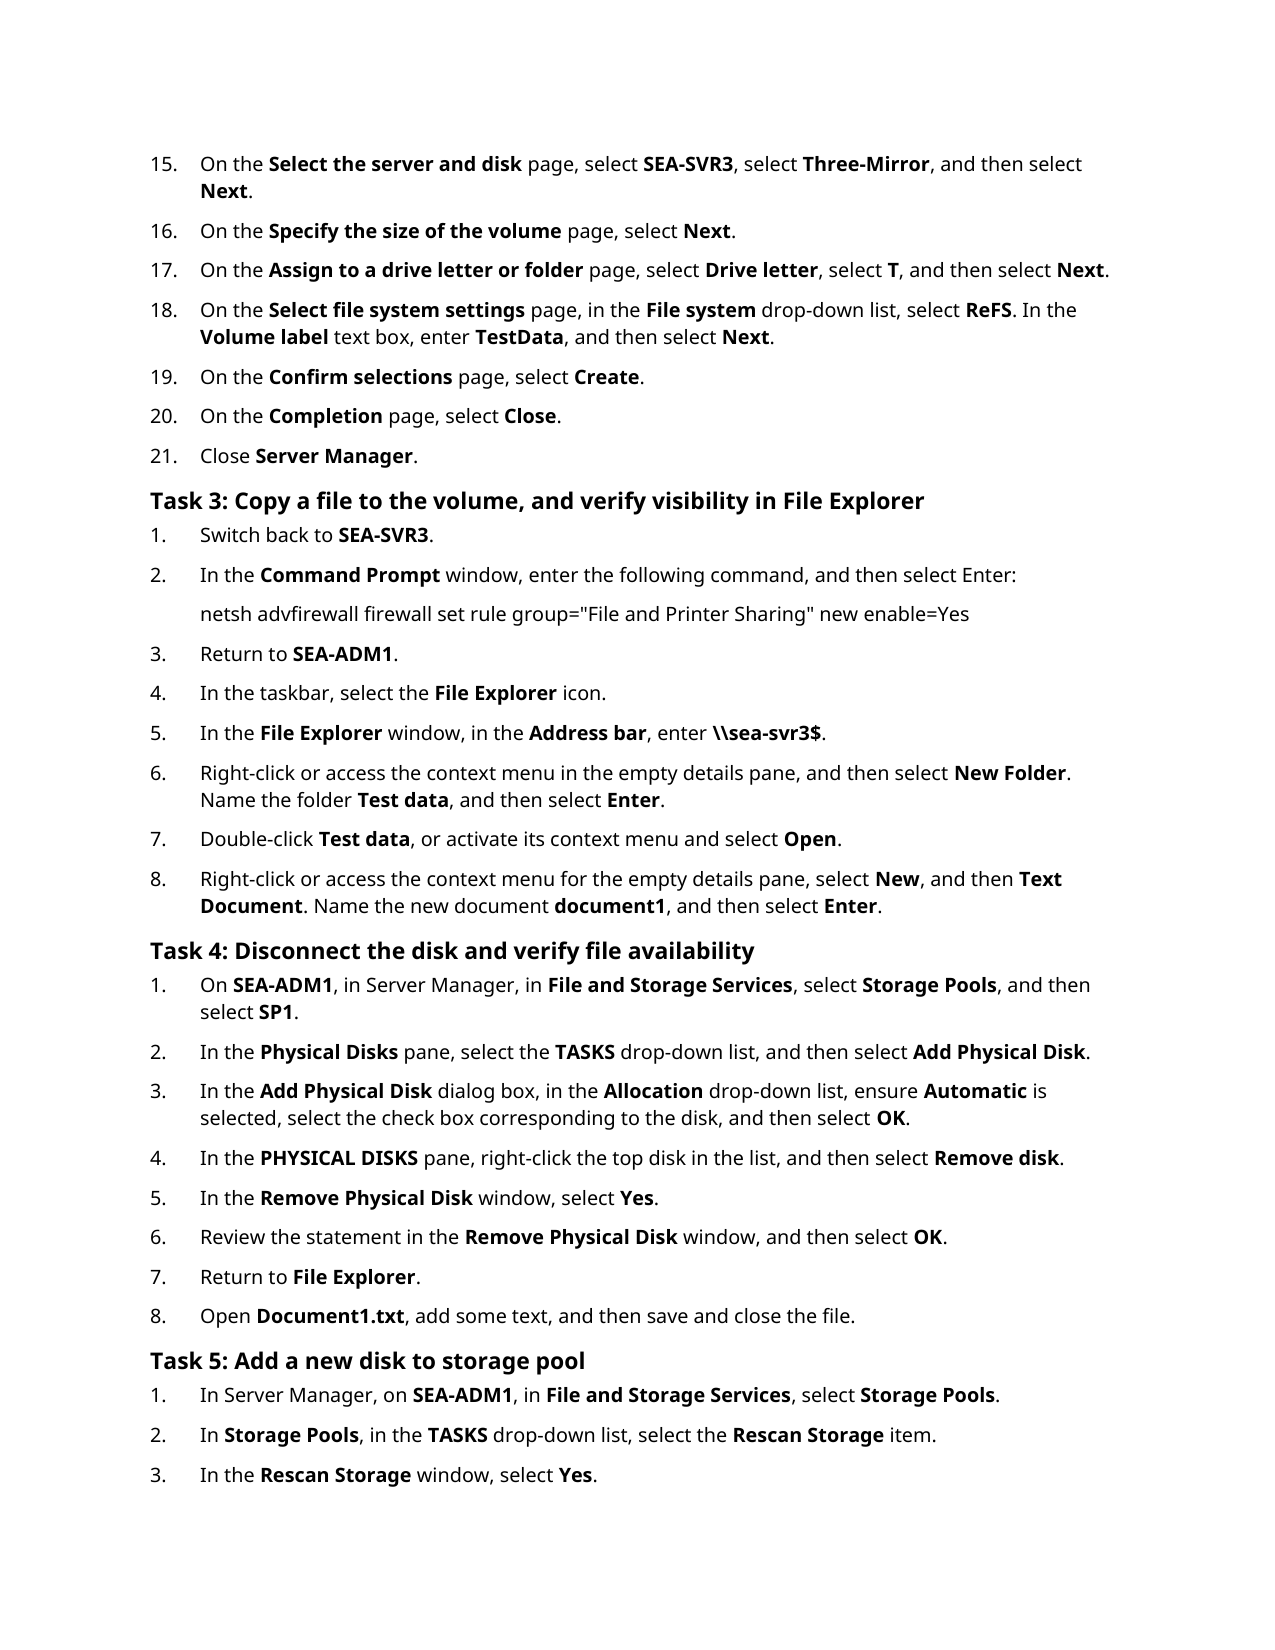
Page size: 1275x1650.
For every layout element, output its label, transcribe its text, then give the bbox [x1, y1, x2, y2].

list On the Assign to a drive letter or folder page, select Drive letter, select T, and then select Next. [150, 256, 1125, 283]
list In the File Explorer window, in the Address bar, enter \\sea-svr3$. [150, 719, 1125, 746]
list In the Command Prompt window, enter the following command, and then select Enter: [150, 560, 1125, 587]
list In the Add Physical Disk dialog box, in the Allocation drop-down list, ensure Automatic is selected, select the check box corresponding to the disk, and then select OK. [150, 1077, 1125, 1131]
subtitle Task 4: Disconnect the disk and verify file availability [150, 937, 1125, 964]
list Close Server Manager. [150, 442, 1125, 469]
list netsh advfirewall firewall set rule group="File and Printer Sharing" new enable=Yes [150, 600, 1125, 627]
list Switch back to SEA-SVR3. [150, 521, 1125, 548]
list In Storage Pools, in the TASKS drop-down list, select the Rescan Storage item. [150, 1421, 1125, 1448]
list On the Specify the size of the volume page, select Next. [150, 217, 1125, 244]
list Review the statement in the Remove Physical Disk window, and then select OK. [150, 1223, 1125, 1250]
list In Server Manager, on SEA-ADM1, in File and Storage Services, select Storage Pools. [150, 1381, 1125, 1408]
list In the Rescan Storage window, select Yes. [150, 1460, 1125, 1487]
list On SEA-ADM1, in Server Manager, in File and Storage Services, select Storage Pools, and then select SP1. [150, 971, 1125, 1025]
list On the Select file system settings page, in the File system drop-down list, select ReFS. In the Volume label text box, enter TestData, and then select Next. [150, 296, 1125, 350]
list In the taskbar, select the File Explorer icon. [150, 679, 1125, 706]
list On the Completion page, select Close. [150, 402, 1125, 429]
subtitle Task 3: Copy a file to the volume, and verify visibility in File Explorer [150, 487, 1125, 514]
list On the Select the server and disk page, select SEA-SVR3, select Three-Mirror, and then select Next. [150, 150, 1125, 204]
list Open Document1.txt, add some text, and then save and close the file. [150, 1302, 1125, 1329]
list On the Confirm selections page, select Create. [150, 362, 1125, 389]
list Right-click or access the context menu in the empty details pane, and then select New Folder. Name the folder Test data, and then select Enter. [150, 758, 1125, 812]
list In the Physical Disks pane, select the TASKS drop-down list, and then select Add Physical Disk. [150, 1037, 1125, 1064]
list Right-click or access the context menu for the empty details pane, select New, and then Text Document. Name the new document document1, and then select Enter. [150, 864, 1125, 919]
subtitle Task 5: Add a new disk to storage pool [150, 1348, 1125, 1375]
list Double-click Test data, or activate its context menu and select Open. [150, 825, 1125, 852]
list In the Remove Physical Disk window, select Yes. [150, 1183, 1125, 1210]
list Return to SEA-ADM1. [150, 639, 1125, 667]
list In the PHYSICAL DISKS pane, right-click the top disk in the list, and then select Remove disk. [150, 1144, 1125, 1171]
list Return to File Explorer. [150, 1262, 1125, 1289]
